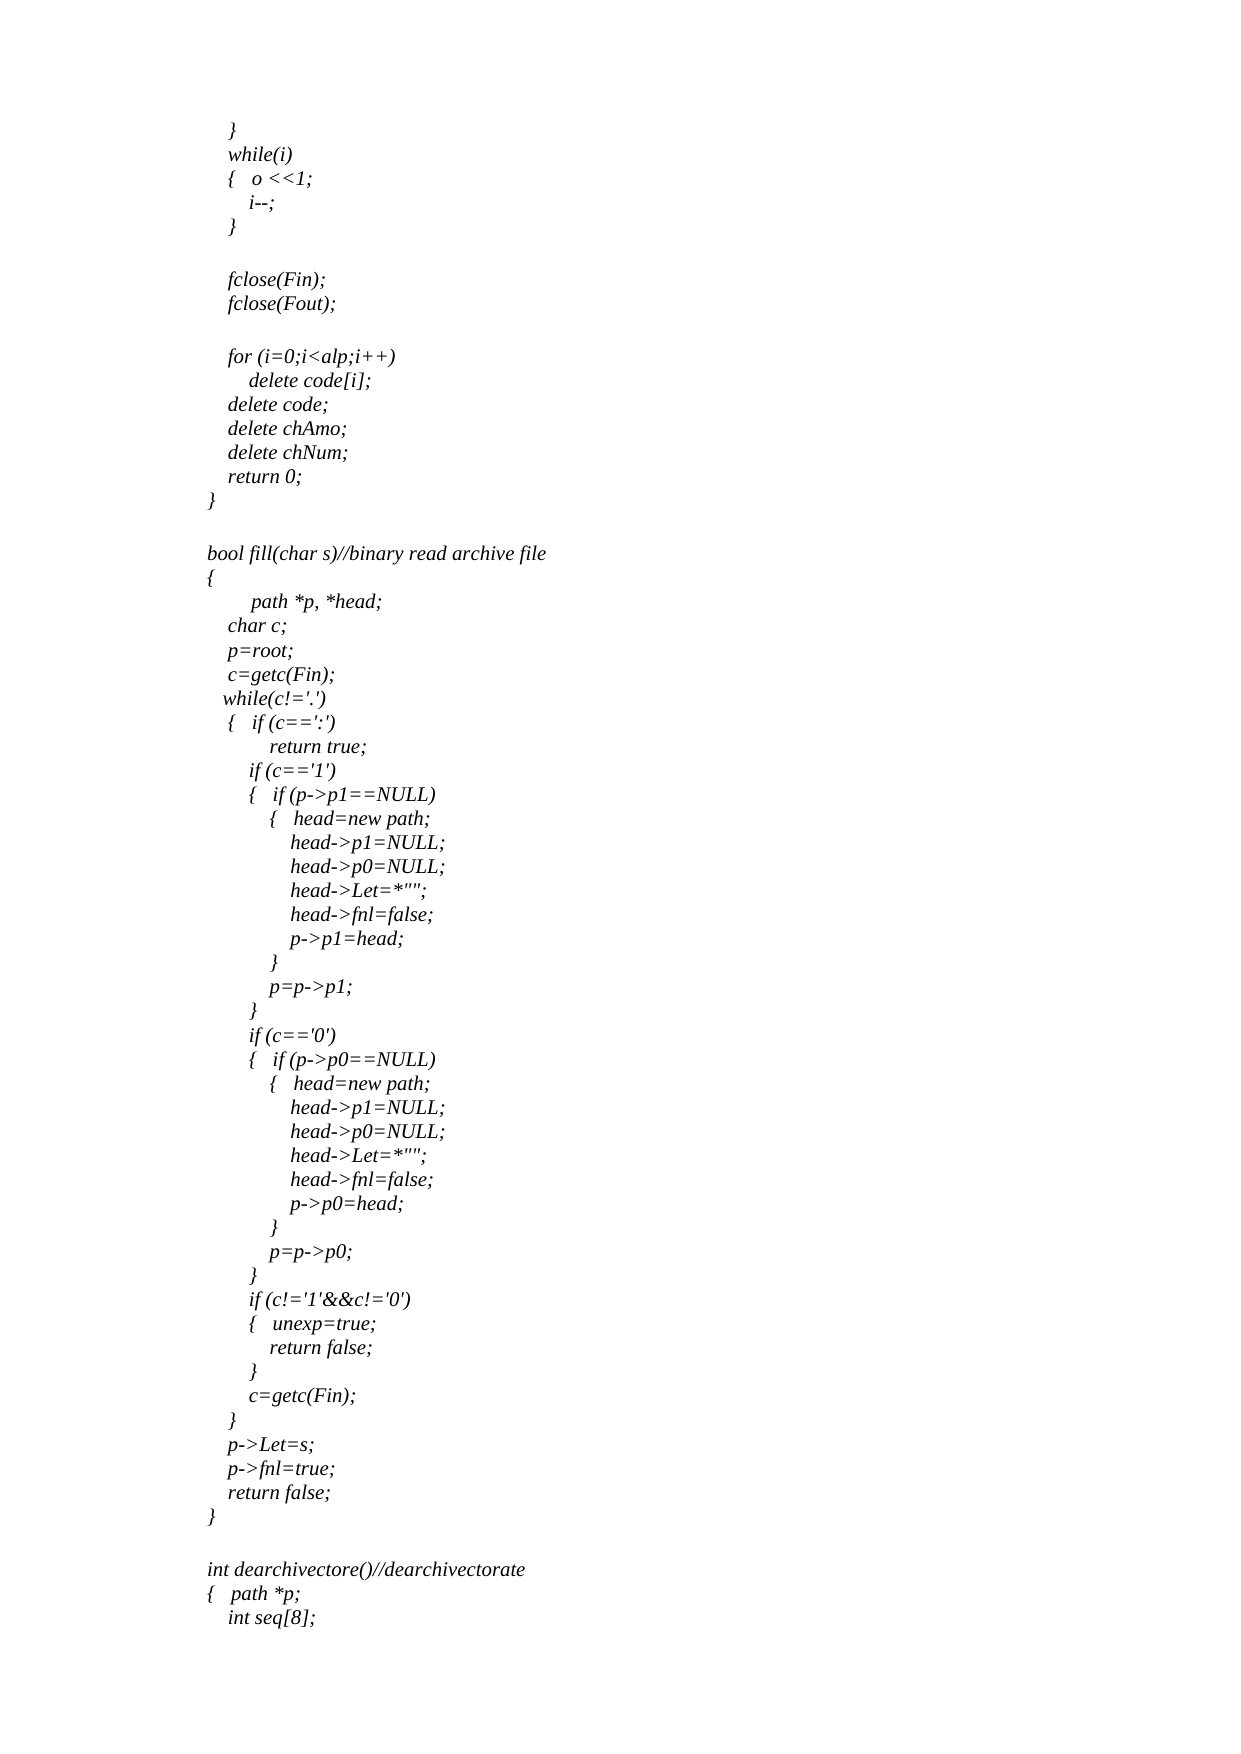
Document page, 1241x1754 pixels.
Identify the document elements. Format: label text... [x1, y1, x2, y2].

text } [177, 488, 1152, 512]
text int dearchivectore()//dearchivectorate [177, 1557, 1152, 1581]
text fclose(Fout); [177, 291, 1152, 315]
text p=root; [177, 637, 1152, 662]
text } [177, 950, 1152, 974]
text if (c!='1'&&c!='0') [177, 1287, 1152, 1311]
text if (c=='0') [177, 1022, 1152, 1047]
text { path *p; [177, 1581, 1152, 1605]
text head->Let=*""; [177, 1143, 1152, 1167]
text head->fnl=false; [177, 902, 1152, 926]
text } [177, 1504, 1152, 1528]
text head->p0=NULL; [177, 1119, 1152, 1143]
text head->Let=*""; [177, 878, 1152, 902]
text while(i) [177, 142, 1152, 166]
text { if (p->p0==NULL) [177, 1047, 1152, 1071]
text i--; [177, 190, 1152, 214]
text { head=new path; [177, 806, 1152, 830]
text { o <<1; [177, 166, 1152, 190]
text { if (p->p1==NULL) [177, 782, 1152, 806]
text head->p0=NULL; [177, 854, 1152, 878]
text fclose(Fin); [177, 267, 1152, 291]
text char c; [177, 613, 1152, 637]
text path *p, *head; [177, 589, 1152, 613]
text p->Let=s; [177, 1432, 1152, 1456]
text bool fill(char s)//binary read archive file [177, 541, 1152, 565]
text delete code[i]; [177, 368, 1152, 392]
text return true; [177, 734, 1152, 758]
text } [177, 1359, 1152, 1383]
text return false; [177, 1480, 1152, 1504]
text { head=new path; [177, 1071, 1152, 1095]
text return false; [177, 1335, 1152, 1359]
text { unexp=true; [177, 1311, 1152, 1335]
text p->p1=head; [177, 926, 1152, 950]
text for (i=0;i<alp;i++) [177, 344, 1152, 368]
text head->fnl=false; [177, 1167, 1152, 1191]
text return 0; [177, 464, 1152, 488]
text delete chNum; [177, 440, 1152, 464]
text } [177, 1263, 1152, 1287]
text if (c=='1') [177, 758, 1152, 782]
text delete code; [177, 392, 1152, 416]
text } [177, 1407, 1152, 1432]
text head->p1=NULL; [177, 830, 1152, 854]
text { if (c==':') [177, 710, 1152, 734]
text while(c!='.') [177, 686, 1152, 710]
text c=getc(Fin); [177, 1383, 1152, 1407]
text p=p->p0; [177, 1239, 1152, 1263]
text p=p->p1; [177, 974, 1152, 998]
text { [177, 565, 1152, 589]
text delete chAmo; [177, 416, 1152, 440]
text } [177, 1215, 1152, 1239]
text head->p1=NULL; [177, 1095, 1152, 1119]
text p->p0=head; [177, 1191, 1152, 1215]
text int seq[8]; [177, 1605, 1152, 1629]
text c=getc(Fin); [177, 662, 1152, 686]
text } [177, 998, 1152, 1022]
text p->fnl=true; [177, 1456, 1152, 1480]
text } [177, 214, 1152, 238]
text } [177, 118, 1152, 142]
